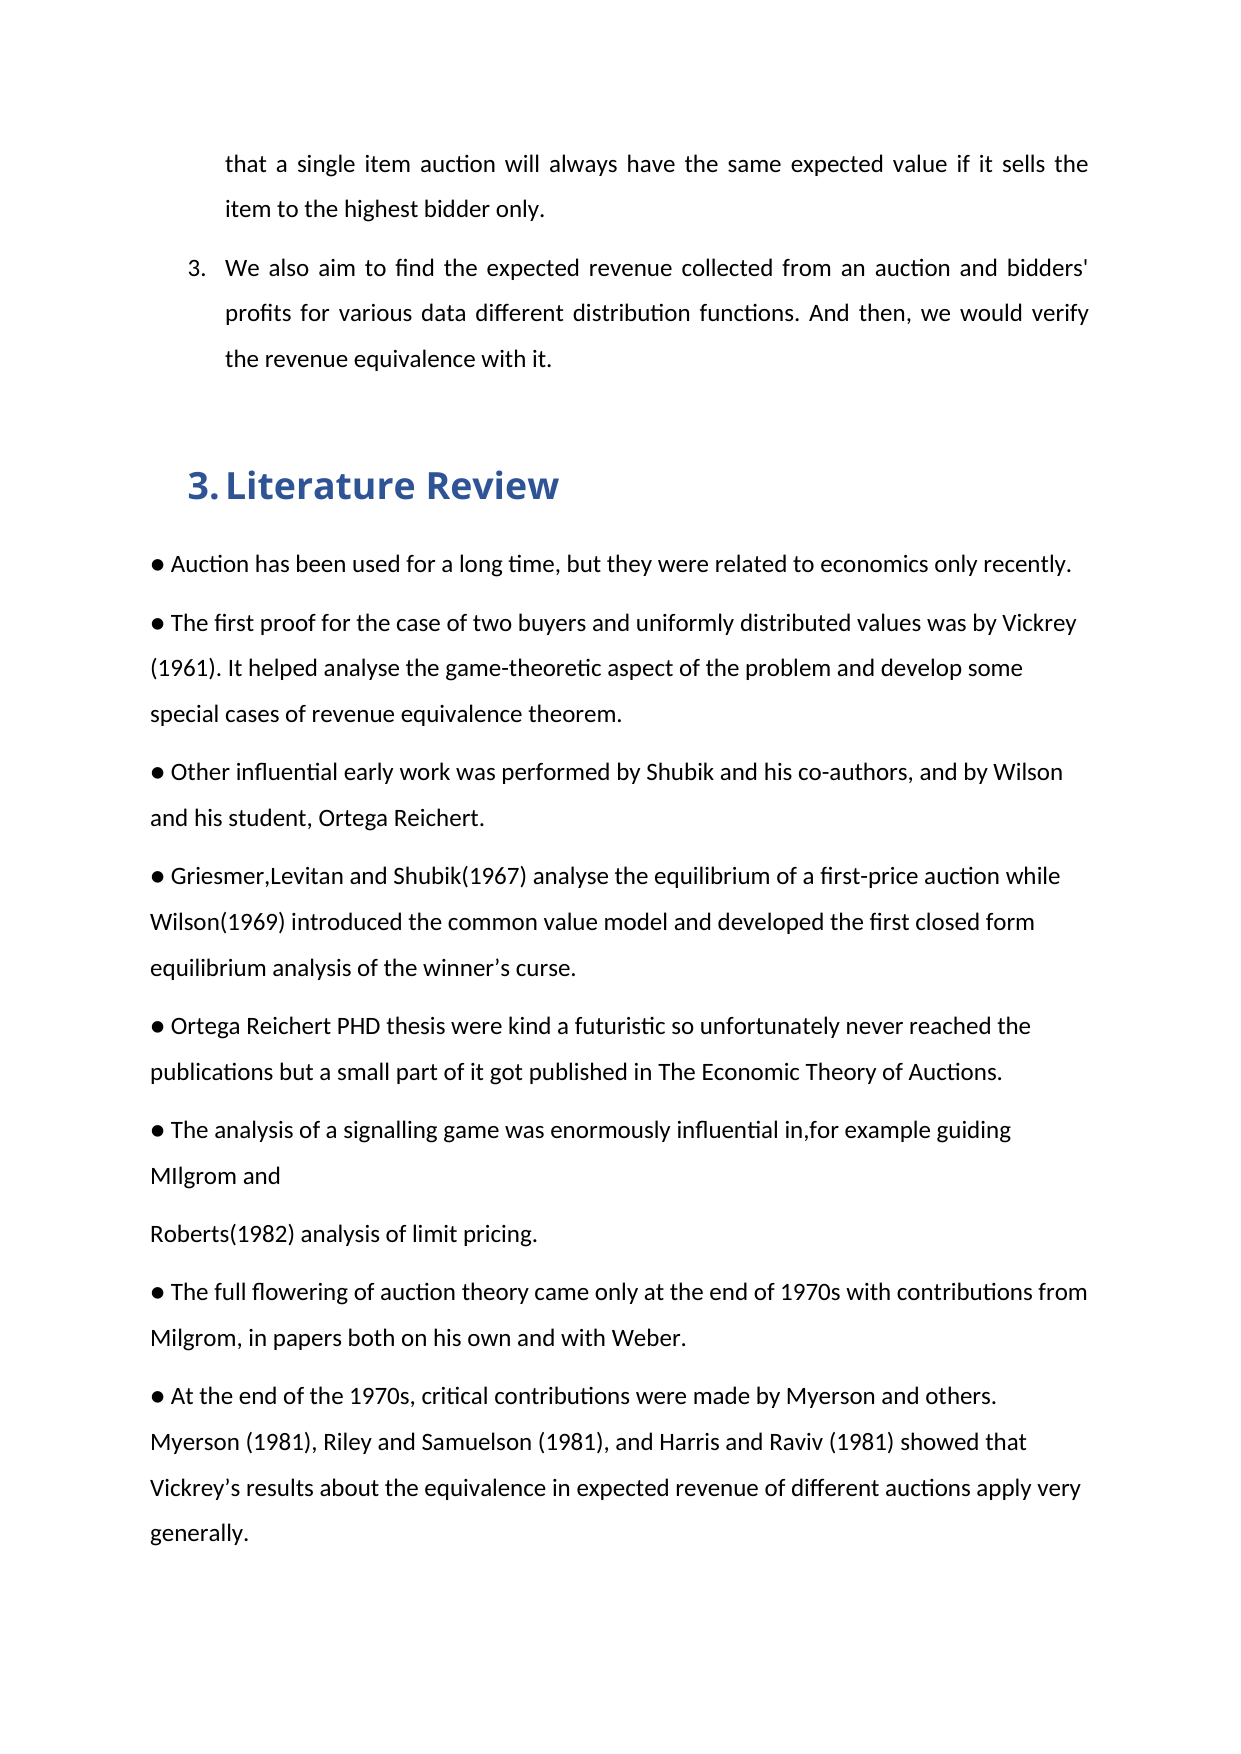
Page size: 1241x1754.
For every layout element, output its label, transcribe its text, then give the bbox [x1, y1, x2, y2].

text ● Auction has been used for a long time, but they were related to economics only recently. [150, 549, 1090, 579]
text ● The first proof for the case of two buyers and uniformly distributed values was by Vickrey (1961). It helped analyse the game-theoretic aspect of the problem and develop some special cases of revenue equivalence theorem. [150, 607, 1090, 729]
subtitle Literature Review [187, 459, 1090, 511]
text ● The analysis of a signalling game was enormously influential in,for example guiding MIlgrom and [150, 1114, 1090, 1190]
text ● Other influential early work was performed by Shubik and his co-authors, and by Wilson and his student, Ortega Reichert. [150, 757, 1090, 833]
list We also aim to find the expected revenue collected from an auction and bidders' profits for various data different distribution functions. And then, we would verify the revenue equivalence with it. [187, 252, 1090, 374]
text ● Ortega Reichert PHD thesis were kind a futuristic so unfortunately never reached the publications but a small part of it got published in The Economic Theory of Auctions. [150, 1010, 1090, 1086]
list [187, 148, 1090, 224]
text ● The full flowering of auction theory came only at the end of 1970s with contributions from Milgrom, in papers both on his own and with Weber. [150, 1276, 1090, 1353]
text ● At the end of the 1970s, critical contributions were made by Myerson and others. Myerson (1981), Riley and Samuelson (1981), and Harris and Raviv (1981) showed that Vickrey’s results about the equivalence in expected revenue of different auctions apply very generally. [150, 1380, 1090, 1548]
text ● Griesmer,Levitan and Shubik(1967) analyse the equilibrium of a first-price auction while Wilson(1969) introduced the common value model and developed the first closed form equilibrium analysis of the winner’s curse. [150, 861, 1090, 982]
text Roberts(1982) analysis of limit pricing. [150, 1218, 1090, 1249]
